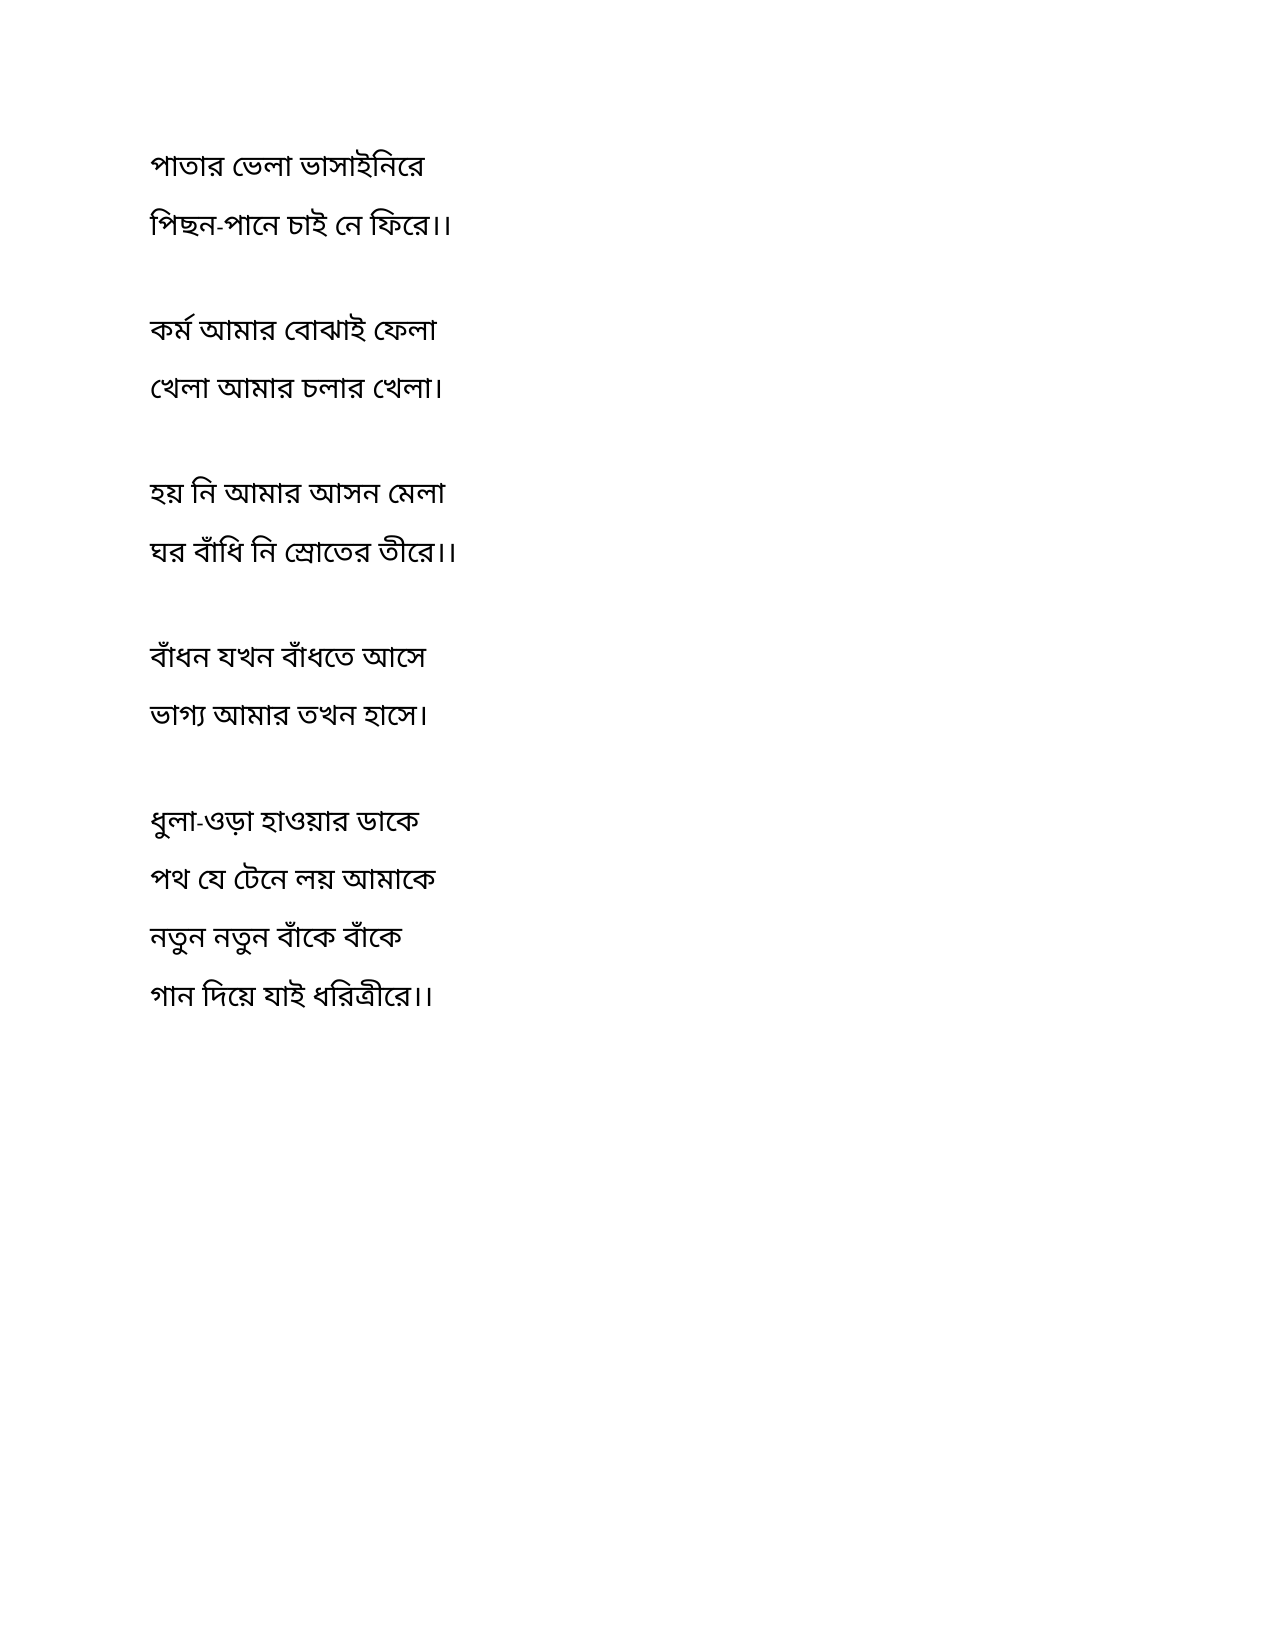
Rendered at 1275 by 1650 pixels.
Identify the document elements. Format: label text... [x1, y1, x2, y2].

text ভাগ্য আমার তখন হাসে। [150, 699, 1125, 738]
text পাতার ভেলা ভাসাইনিরে [150, 150, 1125, 189]
text বাঁধন যখন বাঁধতে আসে [150, 641, 1125, 679]
text পথ যে টেনে লয় আমাকে [150, 862, 1125, 901]
text নতুন নতুন বাঁকে বাঁকে [150, 921, 1125, 959]
text হয় নি আমার আসন মেলা [150, 477, 1125, 516]
text ধুলা-ওড়া হাওয়ার ডাকে [150, 804, 1125, 843]
text ঘর বাঁধি নি স্রোতের তীরে।। [150, 535, 1125, 574]
text পিছন-পানে চাই নে ফিরে।। [150, 208, 1125, 247]
text গান দিয়ে যাই ধরিত্রীরে।। [150, 979, 1125, 1018]
text খেলা আমার চলার খেলা। [150, 372, 1125, 411]
text কর্ম আমার বোঝাই ফেলা [150, 313, 1125, 352]
